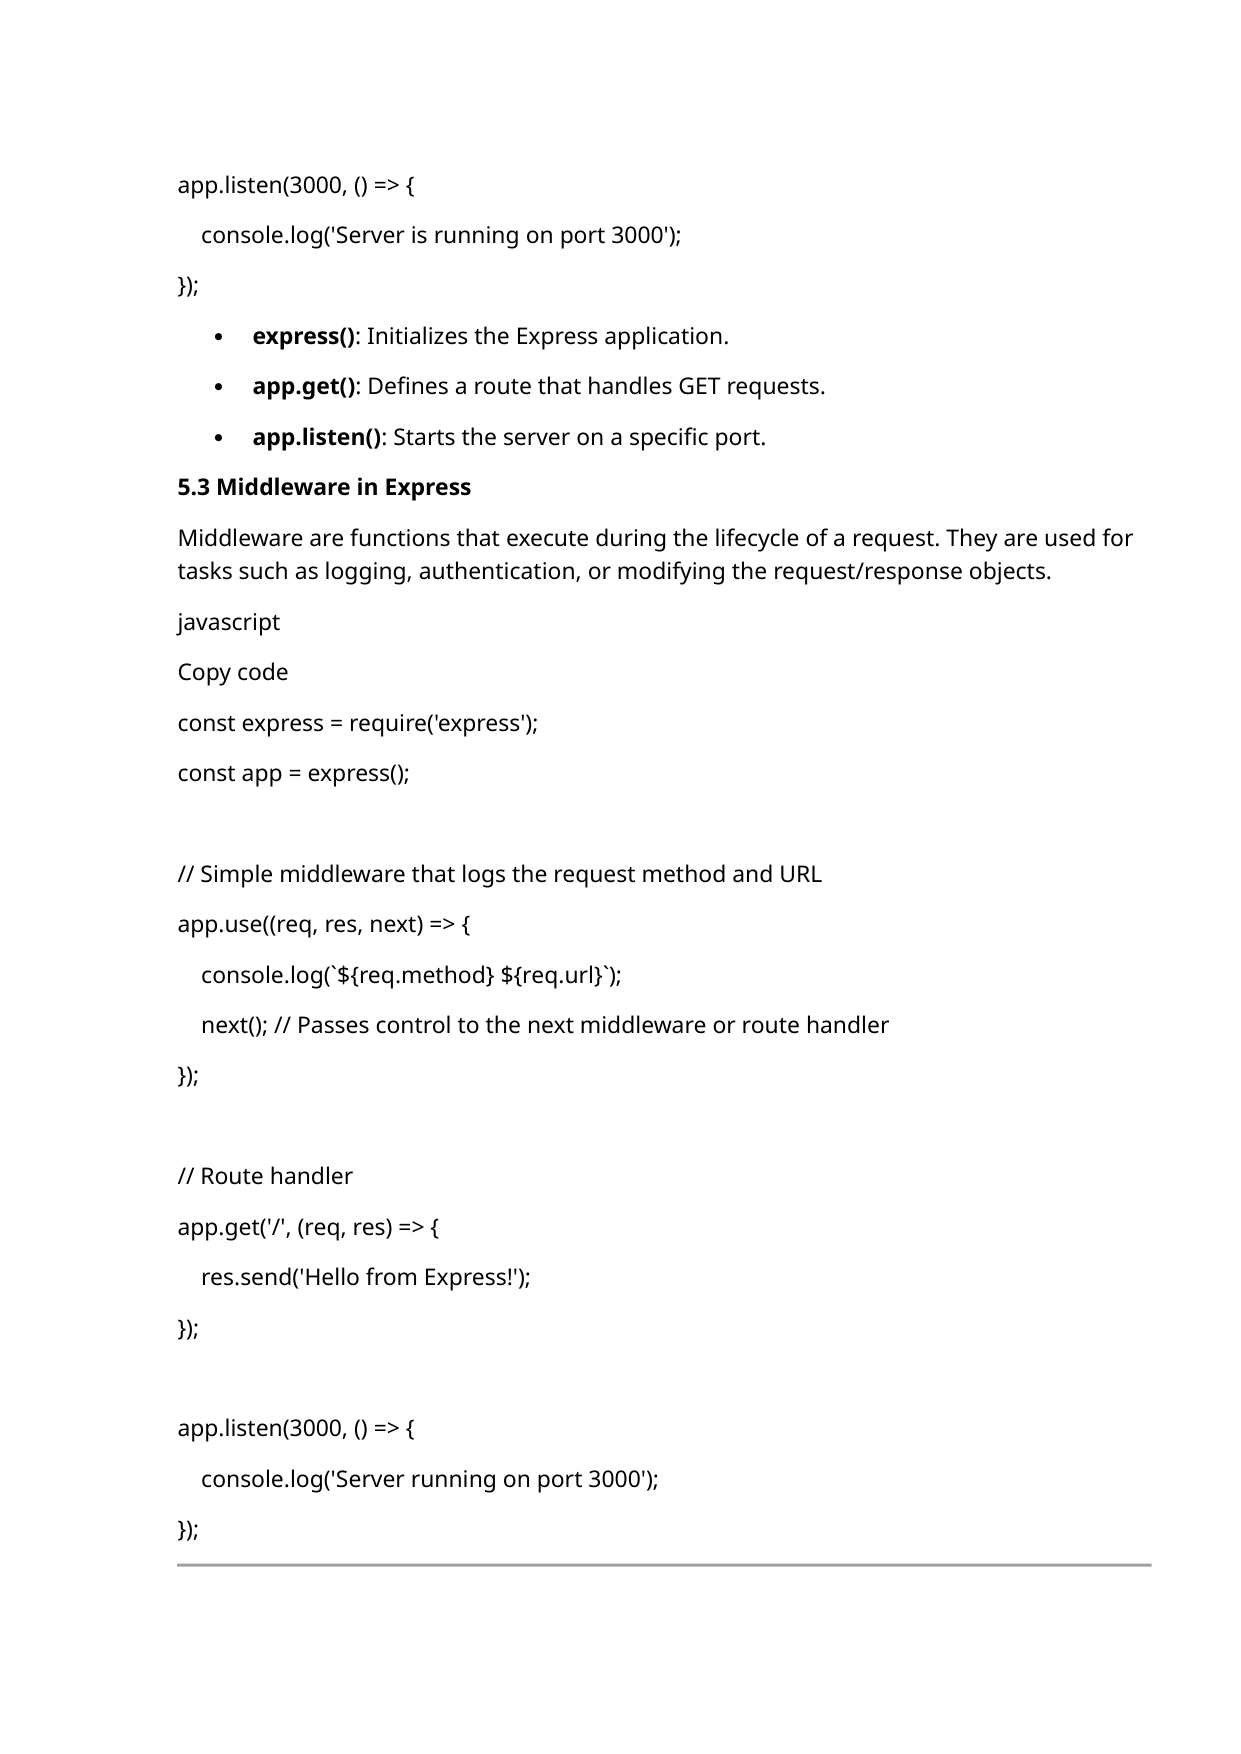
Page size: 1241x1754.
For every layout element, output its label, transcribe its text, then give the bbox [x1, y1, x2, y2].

text next(); // Passes control to the next middleware or route handler [177, 1009, 1152, 1040]
text const app = express(); [177, 757, 1152, 788]
list app.listen(): Starts the server on a specific port. [215, 421, 1152, 452]
text Copy code [177, 656, 1152, 687]
text const express = require('express'); [177, 706, 1152, 738]
text // Route handler [177, 1160, 1152, 1191]
text javascript [177, 606, 1152, 637]
text app.use((req, res, next) => { [177, 908, 1152, 939]
text console.log('Server running on port 3000'); [177, 1463, 1152, 1494]
text res.send('Hello from Express!'); [177, 1261, 1152, 1292]
text console.log(`${req.method} ${req.url}`); [177, 958, 1152, 990]
text }); [177, 1311, 1152, 1343]
text console.log('Server is running on port 3000'); [177, 219, 1152, 250]
text app.get('/', (req, res) => { [177, 1211, 1152, 1242]
text // Simple middleware that logs the request method and URL [177, 858, 1152, 889]
list app.get(): Defines a route that handles GET requests. [215, 370, 1152, 401]
text Middleware are functions that execute during the lifecycle of a request. They are used for tasks such as logging, authentication, or modifying the request/response objects. [177, 521, 1152, 586]
text }); [177, 1059, 1152, 1091]
list express(): Initializes the Express application. [215, 320, 1152, 351]
text app.listen(3000, () => { [177, 1412, 1152, 1443]
text 5.3 Middleware in Express [177, 471, 1152, 502]
text app.listen(3000, () => { [177, 168, 1152, 200]
text }); [177, 1513, 1152, 1544]
text }); [177, 269, 1152, 301]
